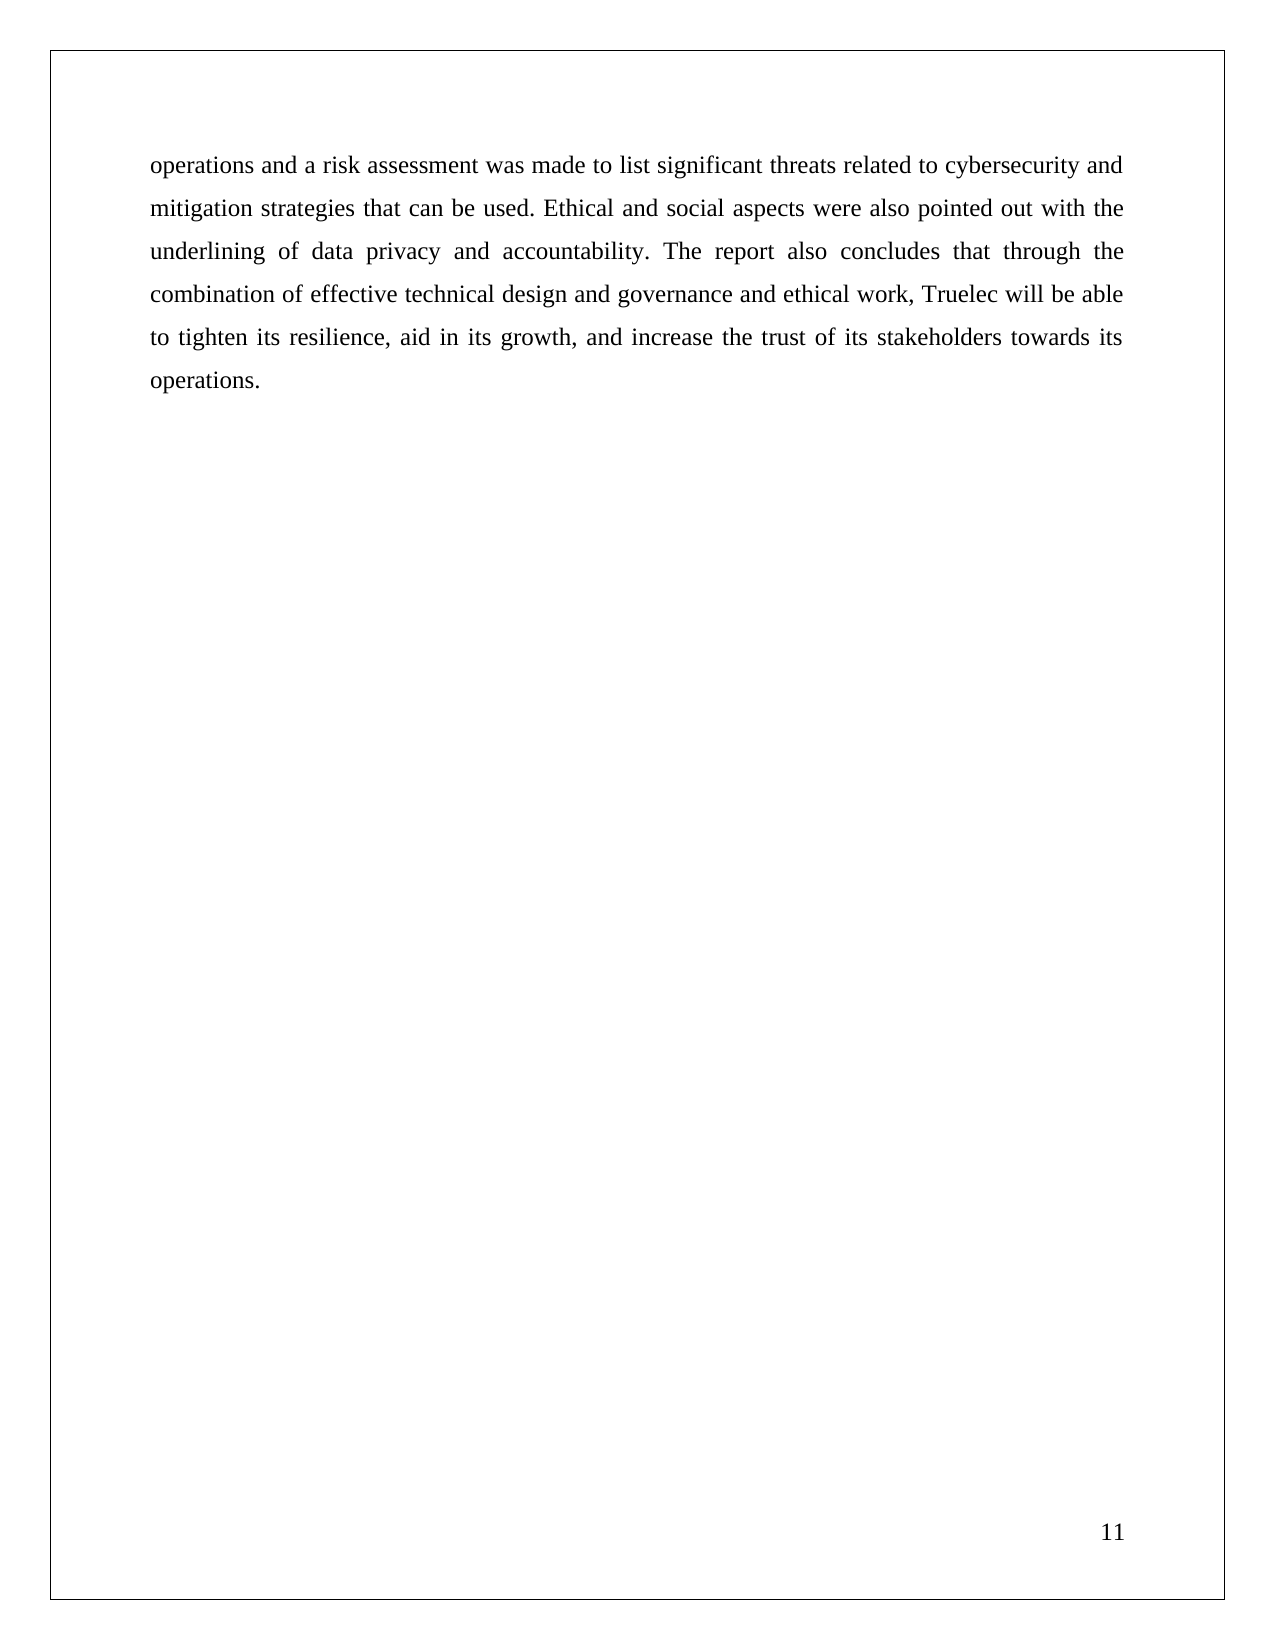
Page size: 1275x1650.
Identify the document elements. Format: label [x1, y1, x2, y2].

text [150, 150, 1125, 394]
